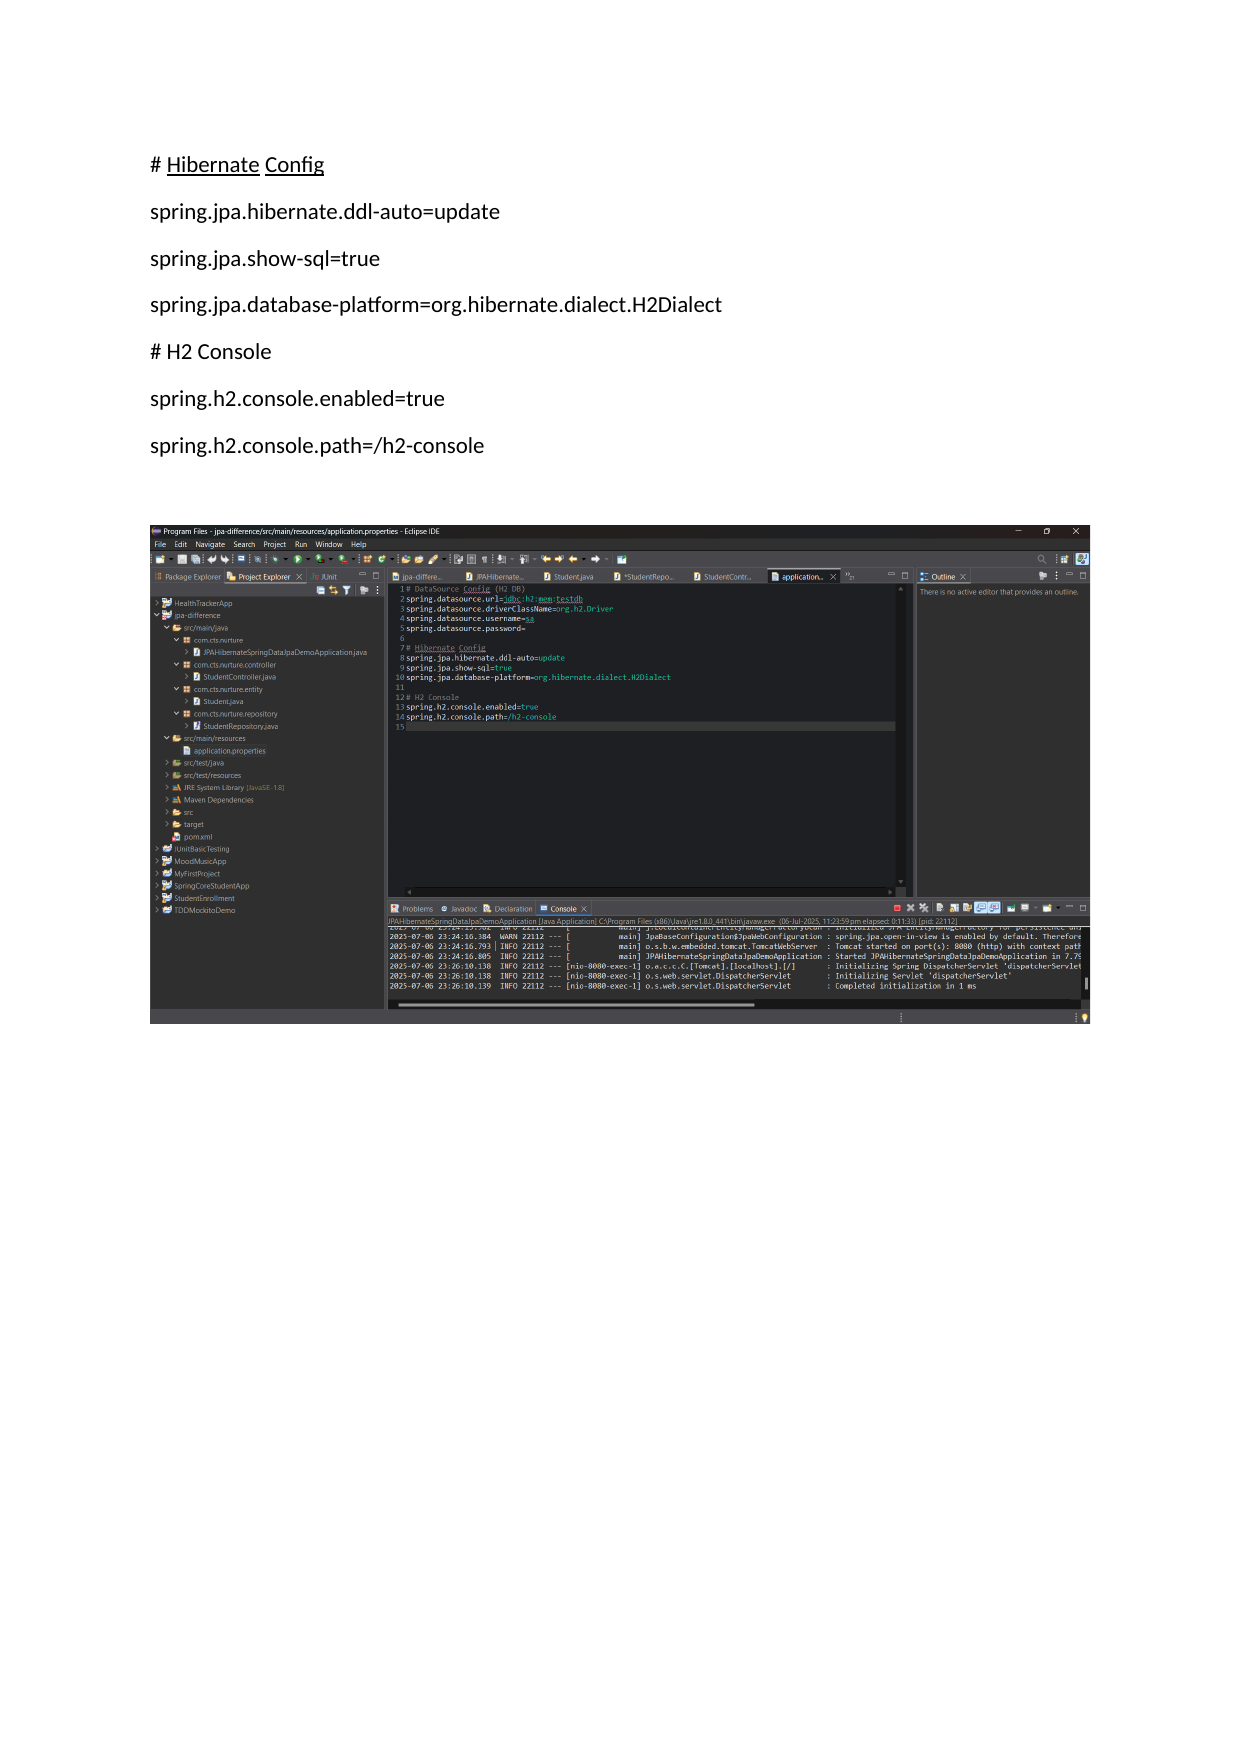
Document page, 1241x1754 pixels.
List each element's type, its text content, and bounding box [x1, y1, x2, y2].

text # Hibernate Config [150, 150, 1090, 178]
text spring.jpa.database-platform=org.hibernate.dialect.H2Dialect [150, 291, 1090, 319]
text spring.jpa.show-sql=true [150, 244, 1090, 272]
text # H2 Console [150, 337, 1090, 366]
picture [150, 525, 1091, 1024]
text spring.jpa.hibernate.ddl-auto=update [150, 197, 1090, 225]
text spring.h2.console.enabled=true [150, 384, 1090, 412]
text spring.h2.console.path=/h2-console [150, 431, 1090, 459]
